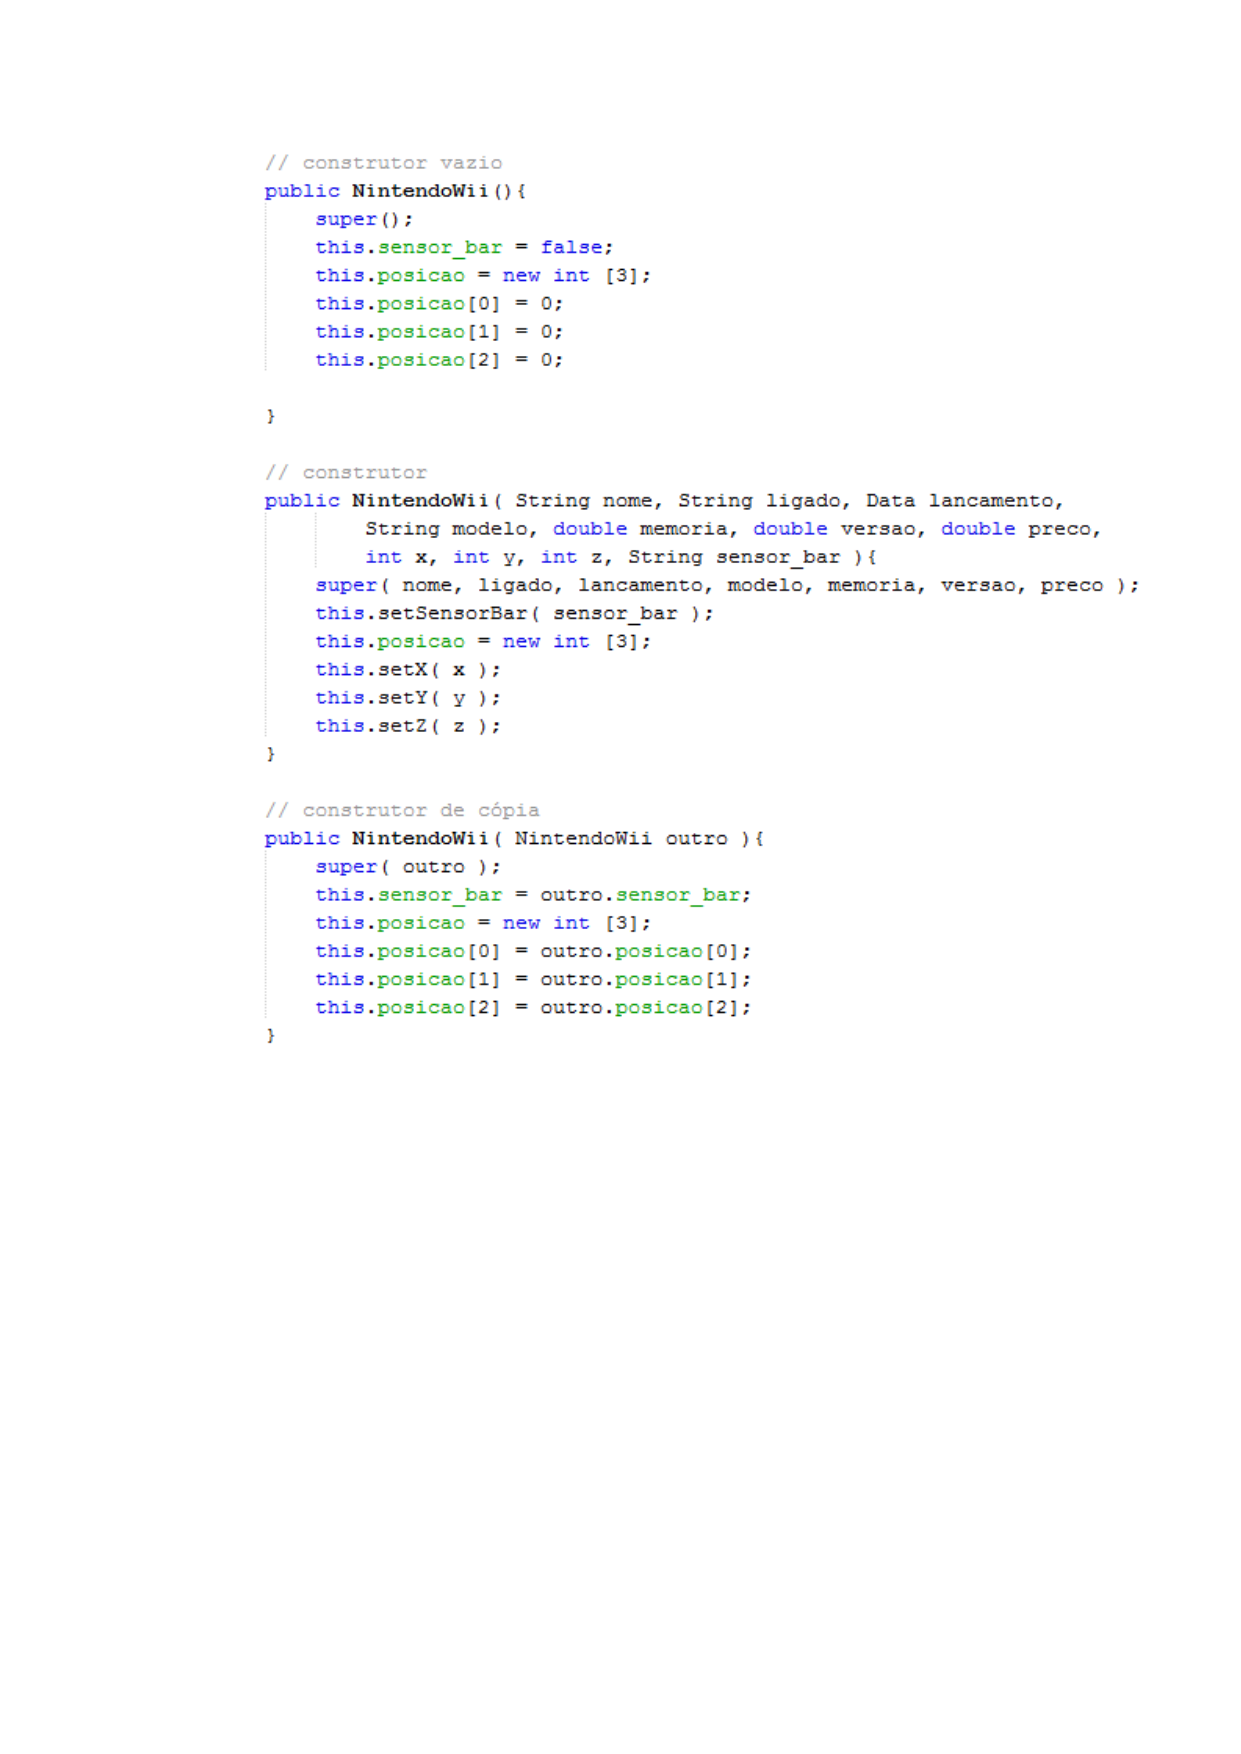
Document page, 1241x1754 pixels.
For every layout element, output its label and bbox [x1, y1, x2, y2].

picture [262, 147, 1151, 1051]
